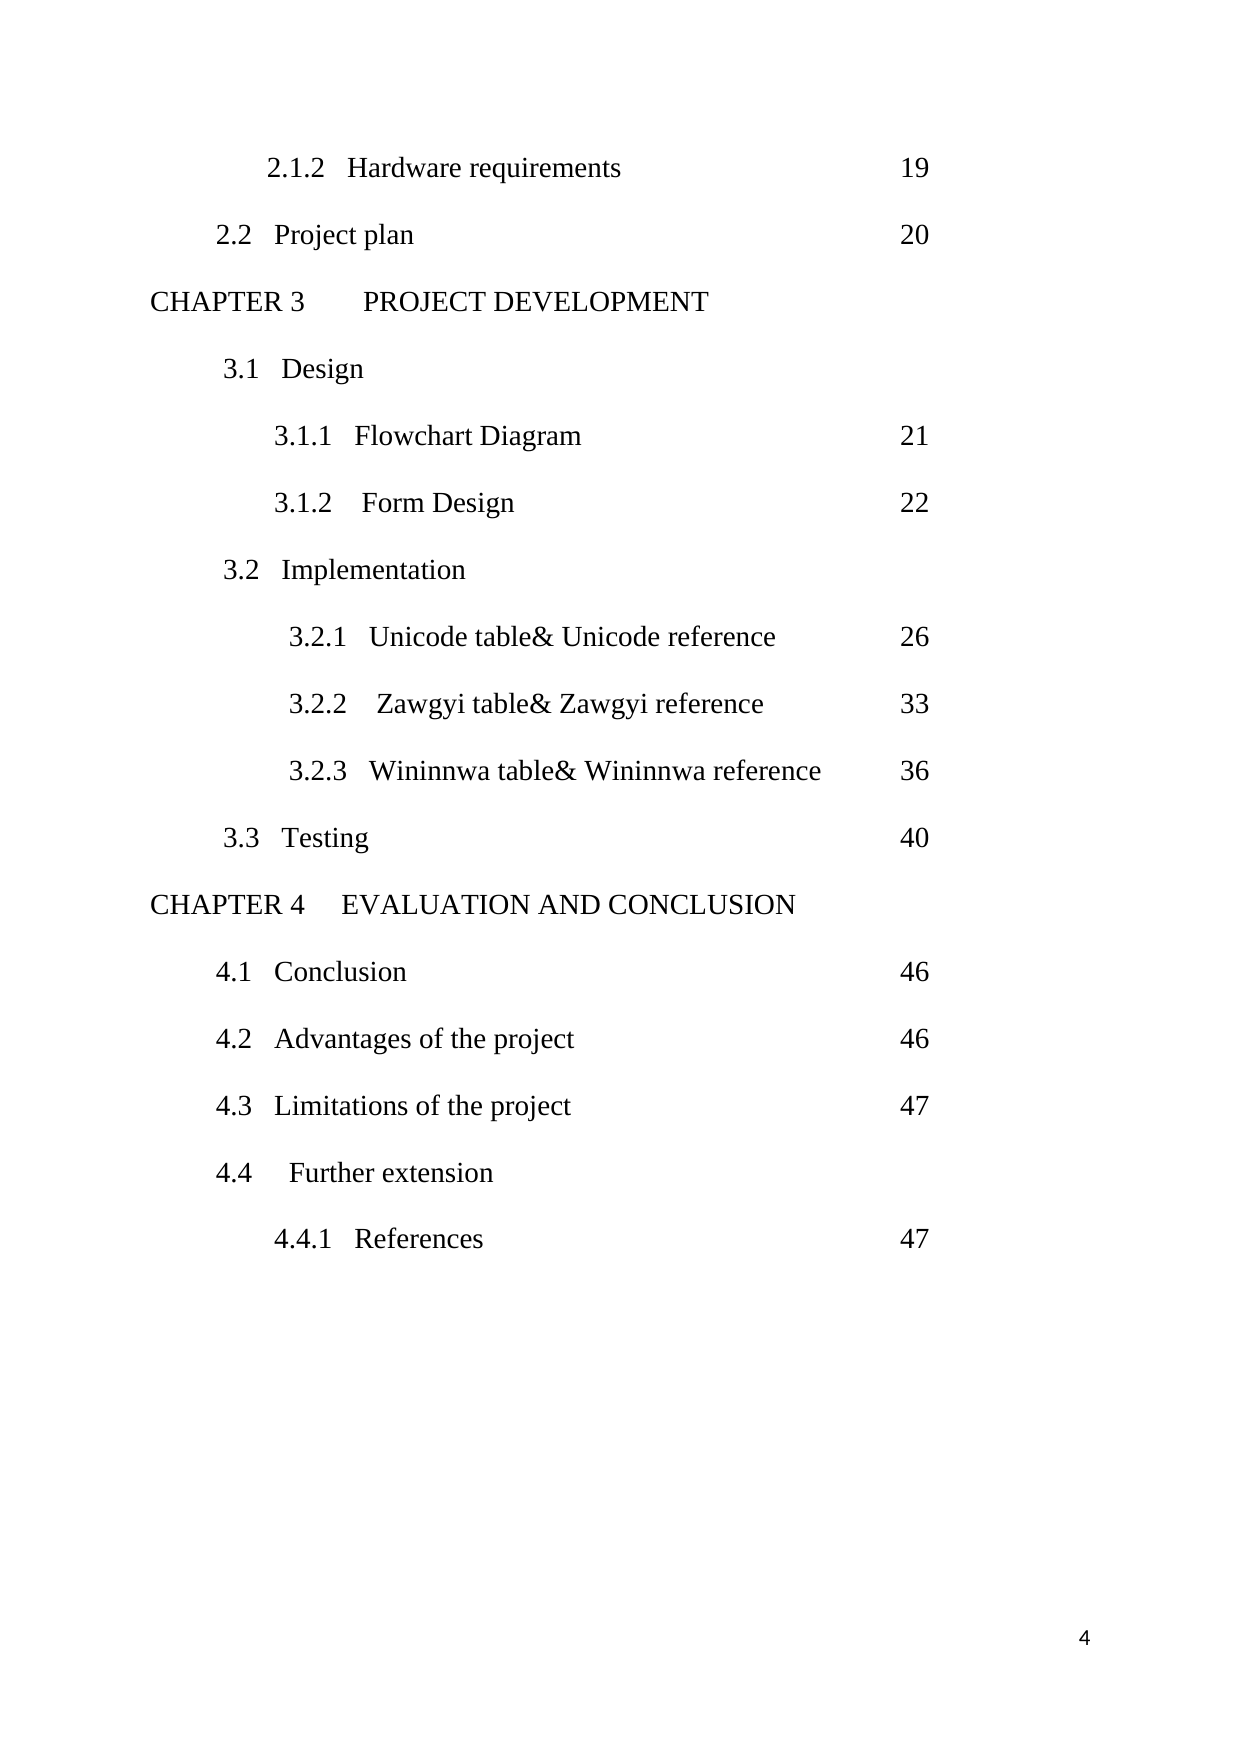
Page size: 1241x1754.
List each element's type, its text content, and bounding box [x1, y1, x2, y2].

text 4.4 Further extension [150, 1155, 1090, 1188]
text 4.3 Limitations of the project 47 [150, 1088, 1090, 1121]
text 3.2.3 Wininnwa table& Wininnwa reference 36 [150, 753, 1090, 786]
text 4.2 Advantages of the project 46 [150, 1021, 1090, 1054]
text 3.1.1 Flowchart Diagram 21 [150, 418, 1090, 451]
text 3.2.2 Zawgyi table& Zawgyi reference 33 [150, 686, 1090, 719]
text 3.2.1 Unicode table& Unicode reference 26 [150, 619, 1090, 652]
text 3.1 Design [150, 351, 1090, 384]
text 4.4.1 References 47 [150, 1222, 1090, 1255]
text 2.2 Project plan 20 [150, 217, 1090, 251]
text CHAPTER 4 EVALUATION AND CONCLUSION [150, 887, 1090, 920]
text 3.1.2 Form Design 22 [150, 485, 1090, 518]
text 3.3 Testing 40 [150, 820, 1090, 853]
text CHAPTER 3 PROJECT DEVELOPMENT [150, 284, 1090, 317]
text 2.1.2 Hardware requirements 19 [150, 150, 1090, 183]
text 4.1 Conclusion 46 [150, 954, 1090, 987]
text 3.2 Implementation [150, 552, 1090, 585]
